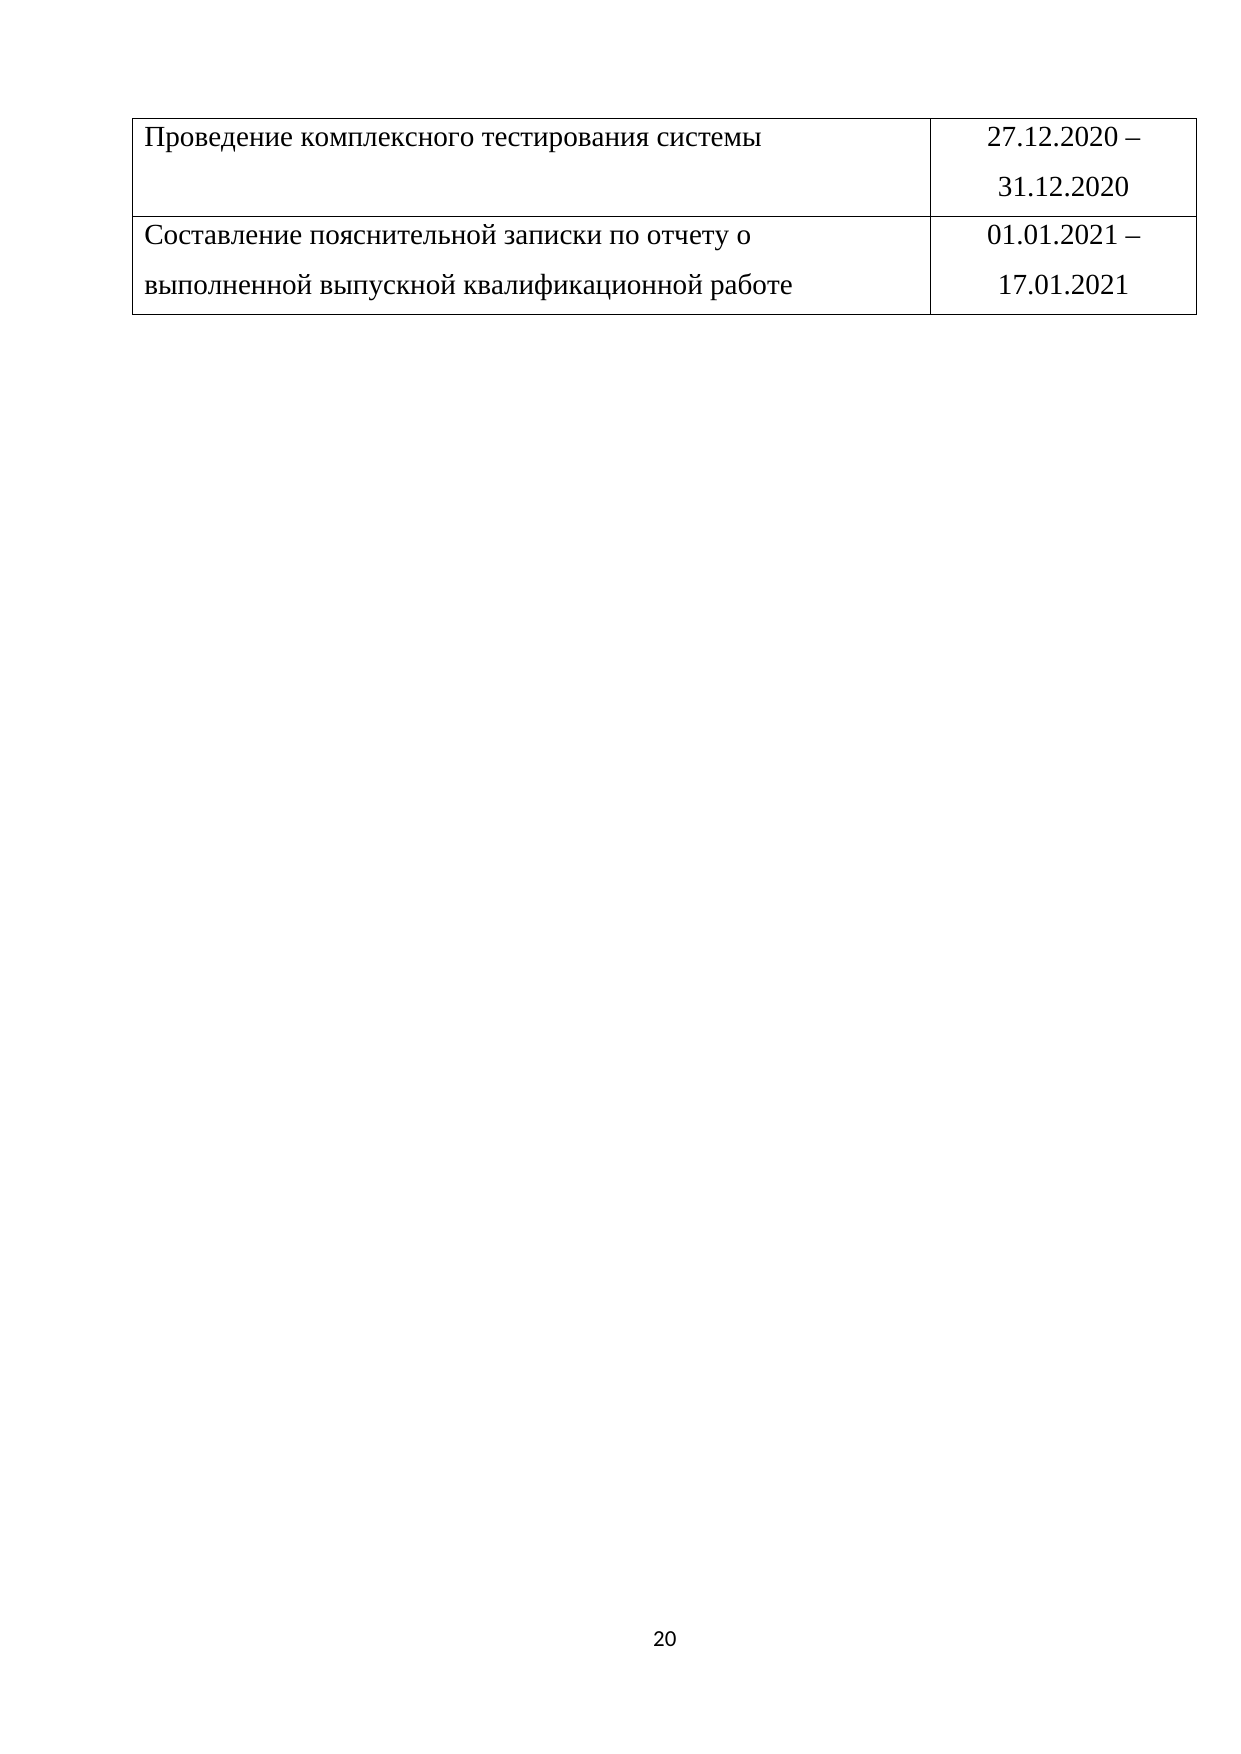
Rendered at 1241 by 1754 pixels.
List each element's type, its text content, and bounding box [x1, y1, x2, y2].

table_cell Проведение комплексного тестирования системы [133, 119, 930, 216]
table_cell 27.12.2020 – 31.12.2020 [931, 119, 1196, 216]
table_cell Составление пояснительной записки по отчету о выполненной выпускной квалификационной работе [133, 217, 930, 314]
table_cell 01.01.2021 – 17.01.2021 [931, 217, 1196, 314]
